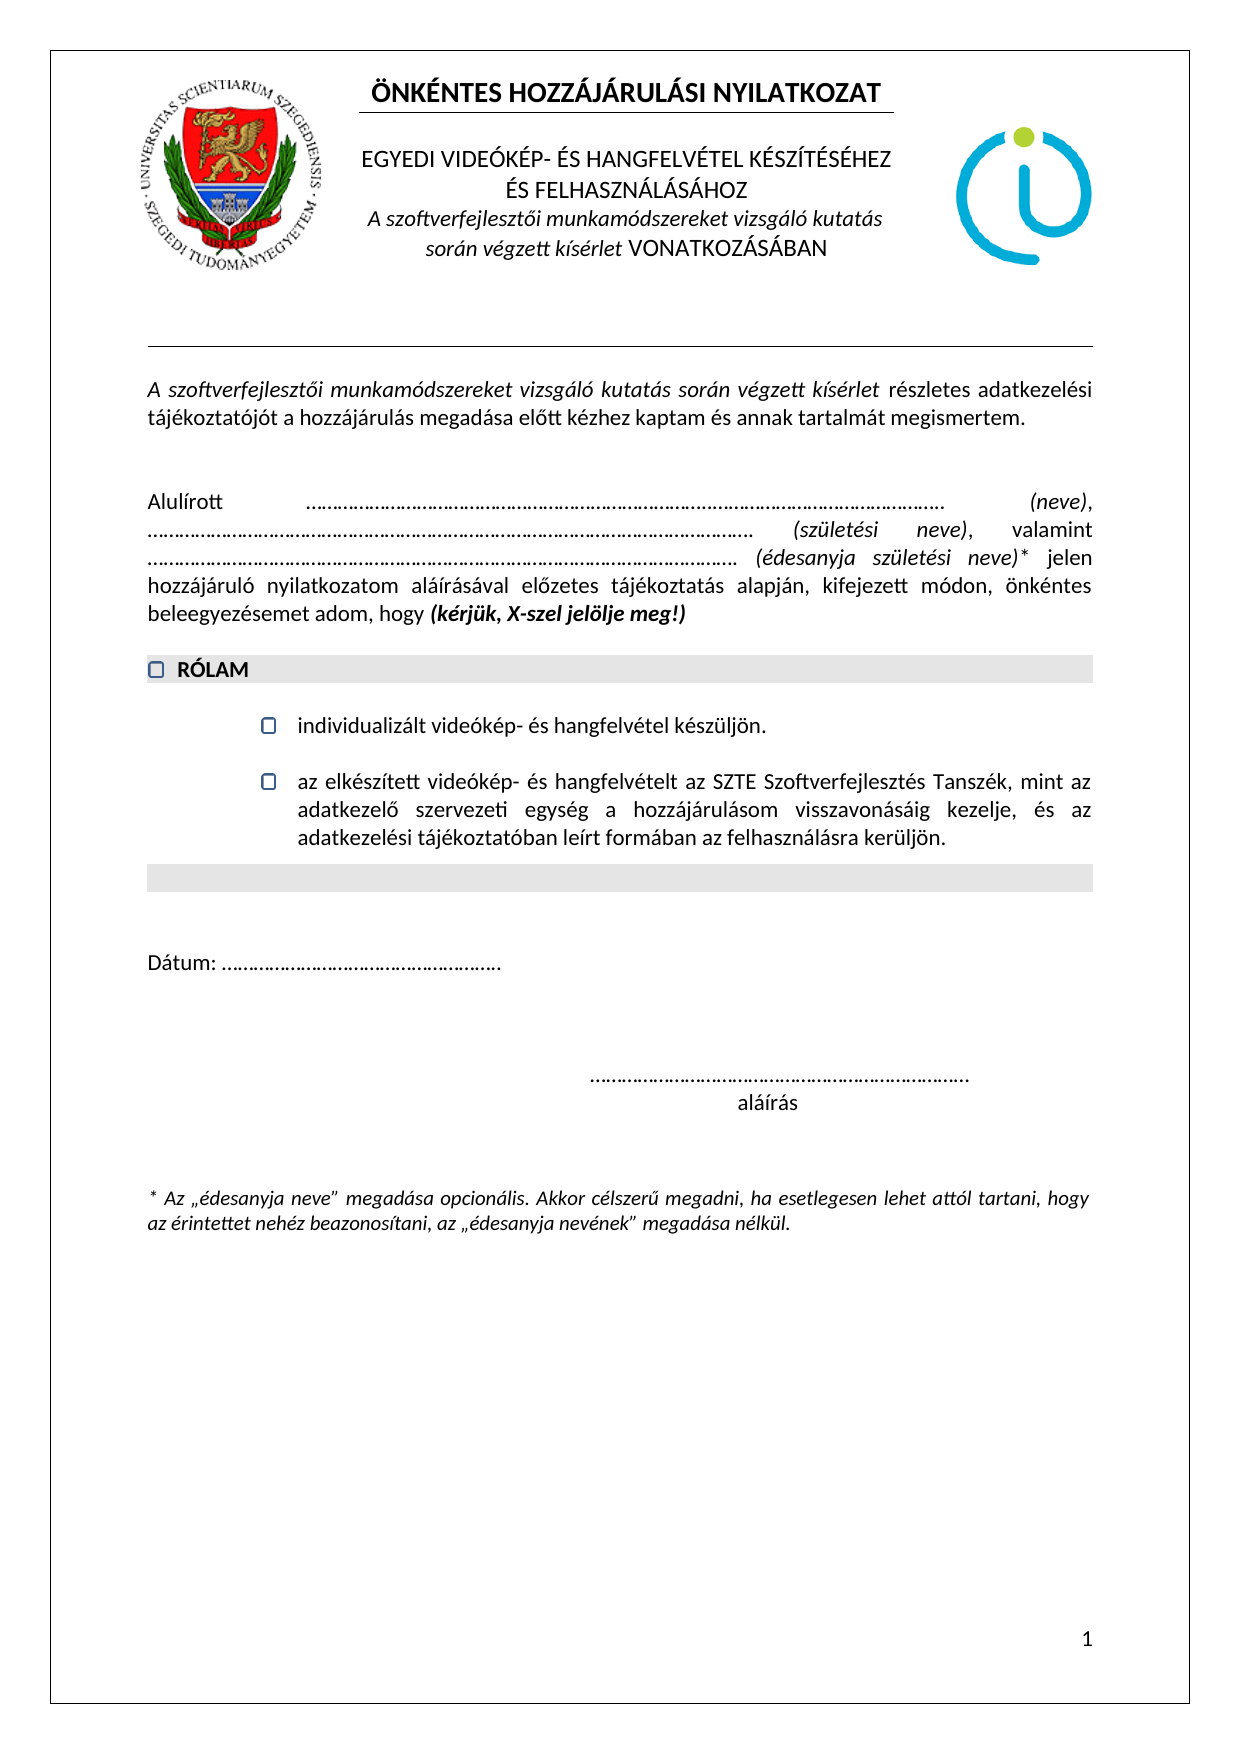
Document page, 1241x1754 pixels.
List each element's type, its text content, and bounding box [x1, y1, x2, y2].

text * Az „édesanyja neve” megadása opcionális. Akkor célszerű megadni, ha esetlegesen lehet attól tartani, hogy az érintettet nehéz beazonosítani, az „édesanyja nevének” megadása nélkül. [147, 1185, 1093, 1236]
list individualizált videókép- és hangfelvétel készüljön. [260, 711, 1093, 739]
text Alulírott …………………………………………………………………..…………………………………….. (neve), ……………………………………………………………………………………………………. (születési neve), valamint …………………………………………………………………………………………………. (édesanyja születési neve)* jelen hozzájáruló nyilatkozatom aláírásával előzetes tájékoztatás alapján, kifejezett módon, önkéntes beleegyezésemet adom, hogy (kérjük, X-szel jelölje meg!) [147, 487, 1093, 627]
picture [261, 773, 276, 790]
list az elkészített videókép- és hangfelvételt az SZTE Szoftverfejlesztés Tanszék, mint az adatkezelő szervezeti egység a hozzájárulásom visszavonásáig kezelje, és az adatkezelési tájékoztatóban leírt formában az felhasználásra kerüljön. [260, 767, 1093, 852]
list RÓLAM [147, 655, 1093, 683]
text aláírás [737, 1088, 1093, 1116]
text Dátum: …………………………………………….. [147, 948, 1093, 976]
text ……………………………………………………………… [590, 1060, 1093, 1088]
picture [926, 99, 1108, 291]
picture [261, 717, 276, 734]
picture [140, 80, 321, 270]
text A szoftverfejlesztői munkamódszereket vizsgáló kutatás során végzett kísérlet részletes adatkezelési tájékoztatójót a hozzájárulás megadása előtt kézhez kaptam és annak tartalmát megismertem. [147, 375, 1093, 431]
picture [148, 661, 164, 678]
